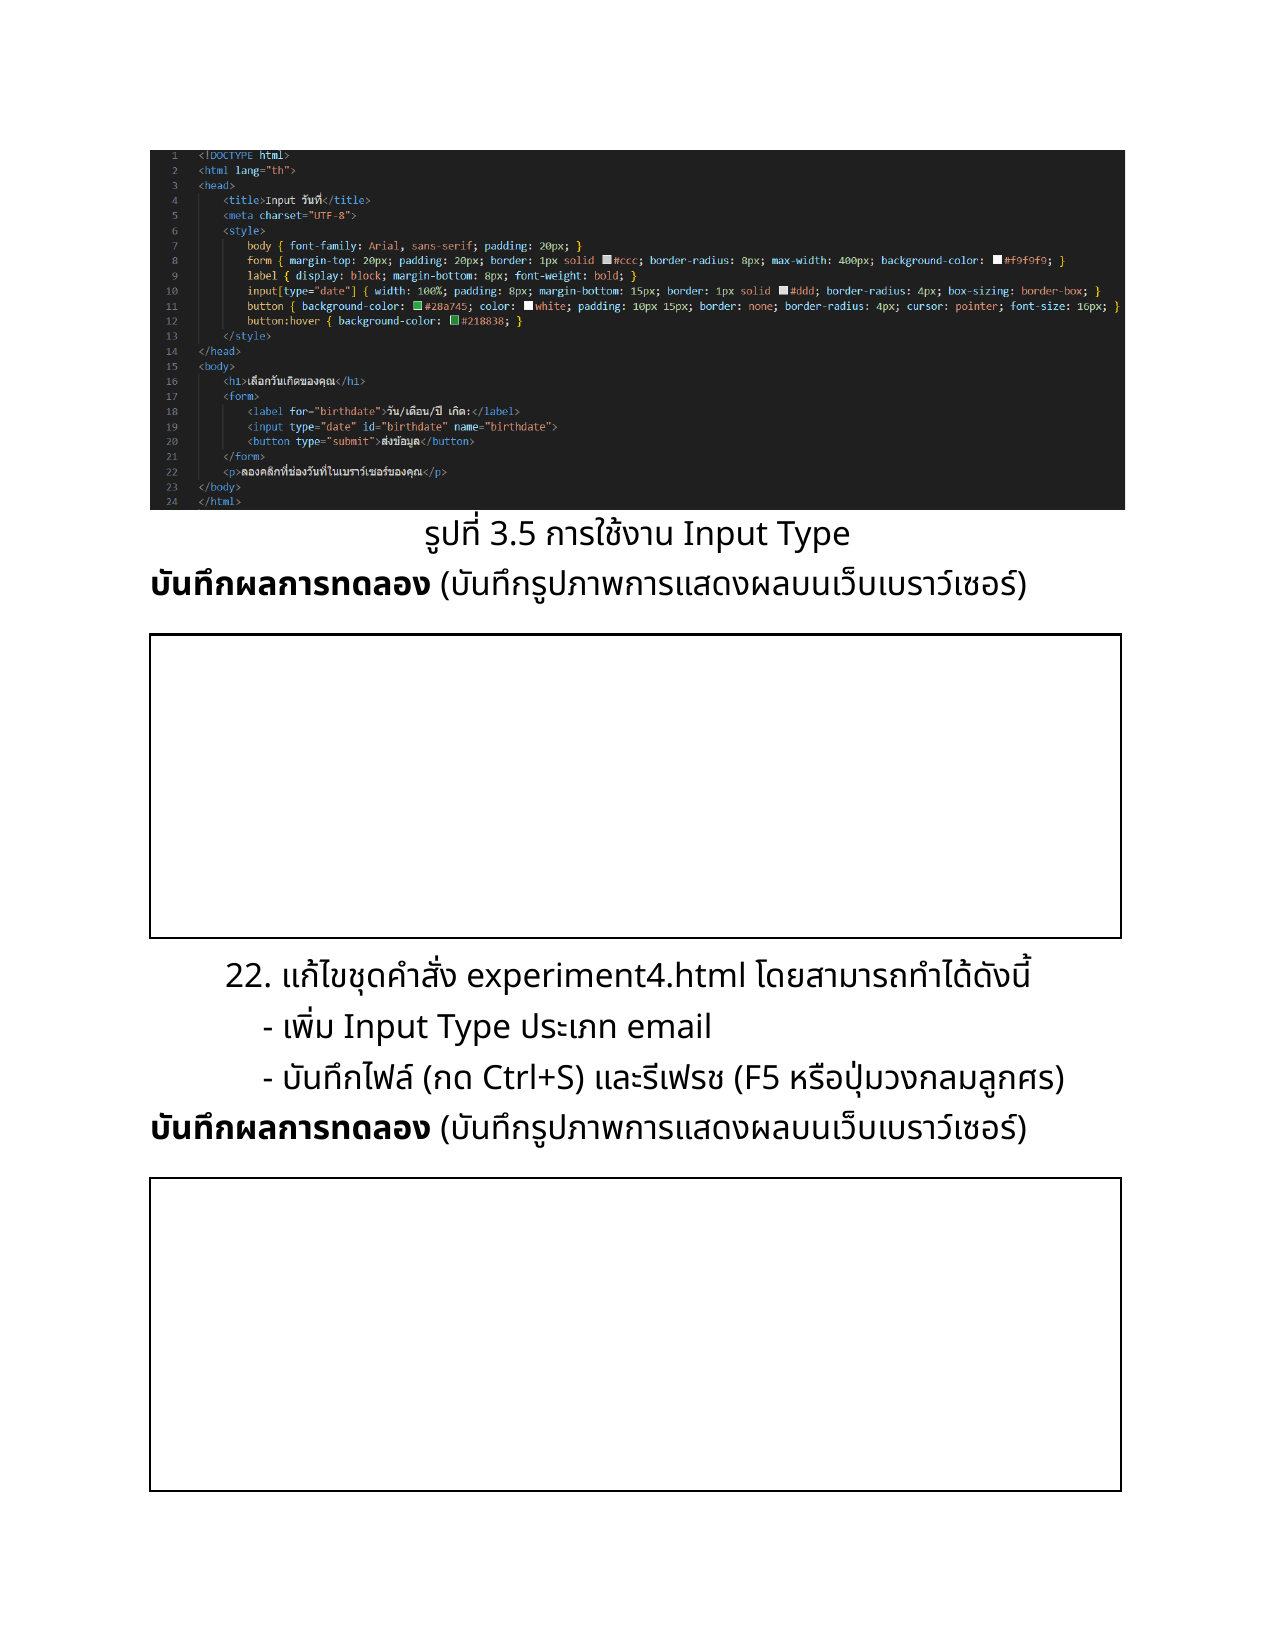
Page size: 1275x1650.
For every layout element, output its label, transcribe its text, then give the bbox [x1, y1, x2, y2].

text 22. แก้ไขชุดคำสั่ง experiment4.html โดยสามารถทำได้ดังนี้ [150, 952, 1125, 1003]
text บันทึกผลการทดลอง (บันทึกรูปภาพการแสดงผลบนเว็บเบราว์เซอร์) [150, 560, 1125, 611]
text - บันทึกไฟล์ (กด Ctrl+S) และรีเฟรช (F5 หรือปุ่มวงกลมลูกศร) [150, 1053, 1125, 1104]
text บันทึกผลการทดลอง (บันทึกรูปภาพการแสดงผลบนเว็บเบราว์เซอร์) [150, 1104, 1125, 1155]
text รูปที่ 3.5 การใช้งาน Input Type [150, 510, 1125, 560]
text - เพิ่ม Input Type ประเภท email [150, 1003, 1125, 1053]
picture [150, 150, 1125, 510]
